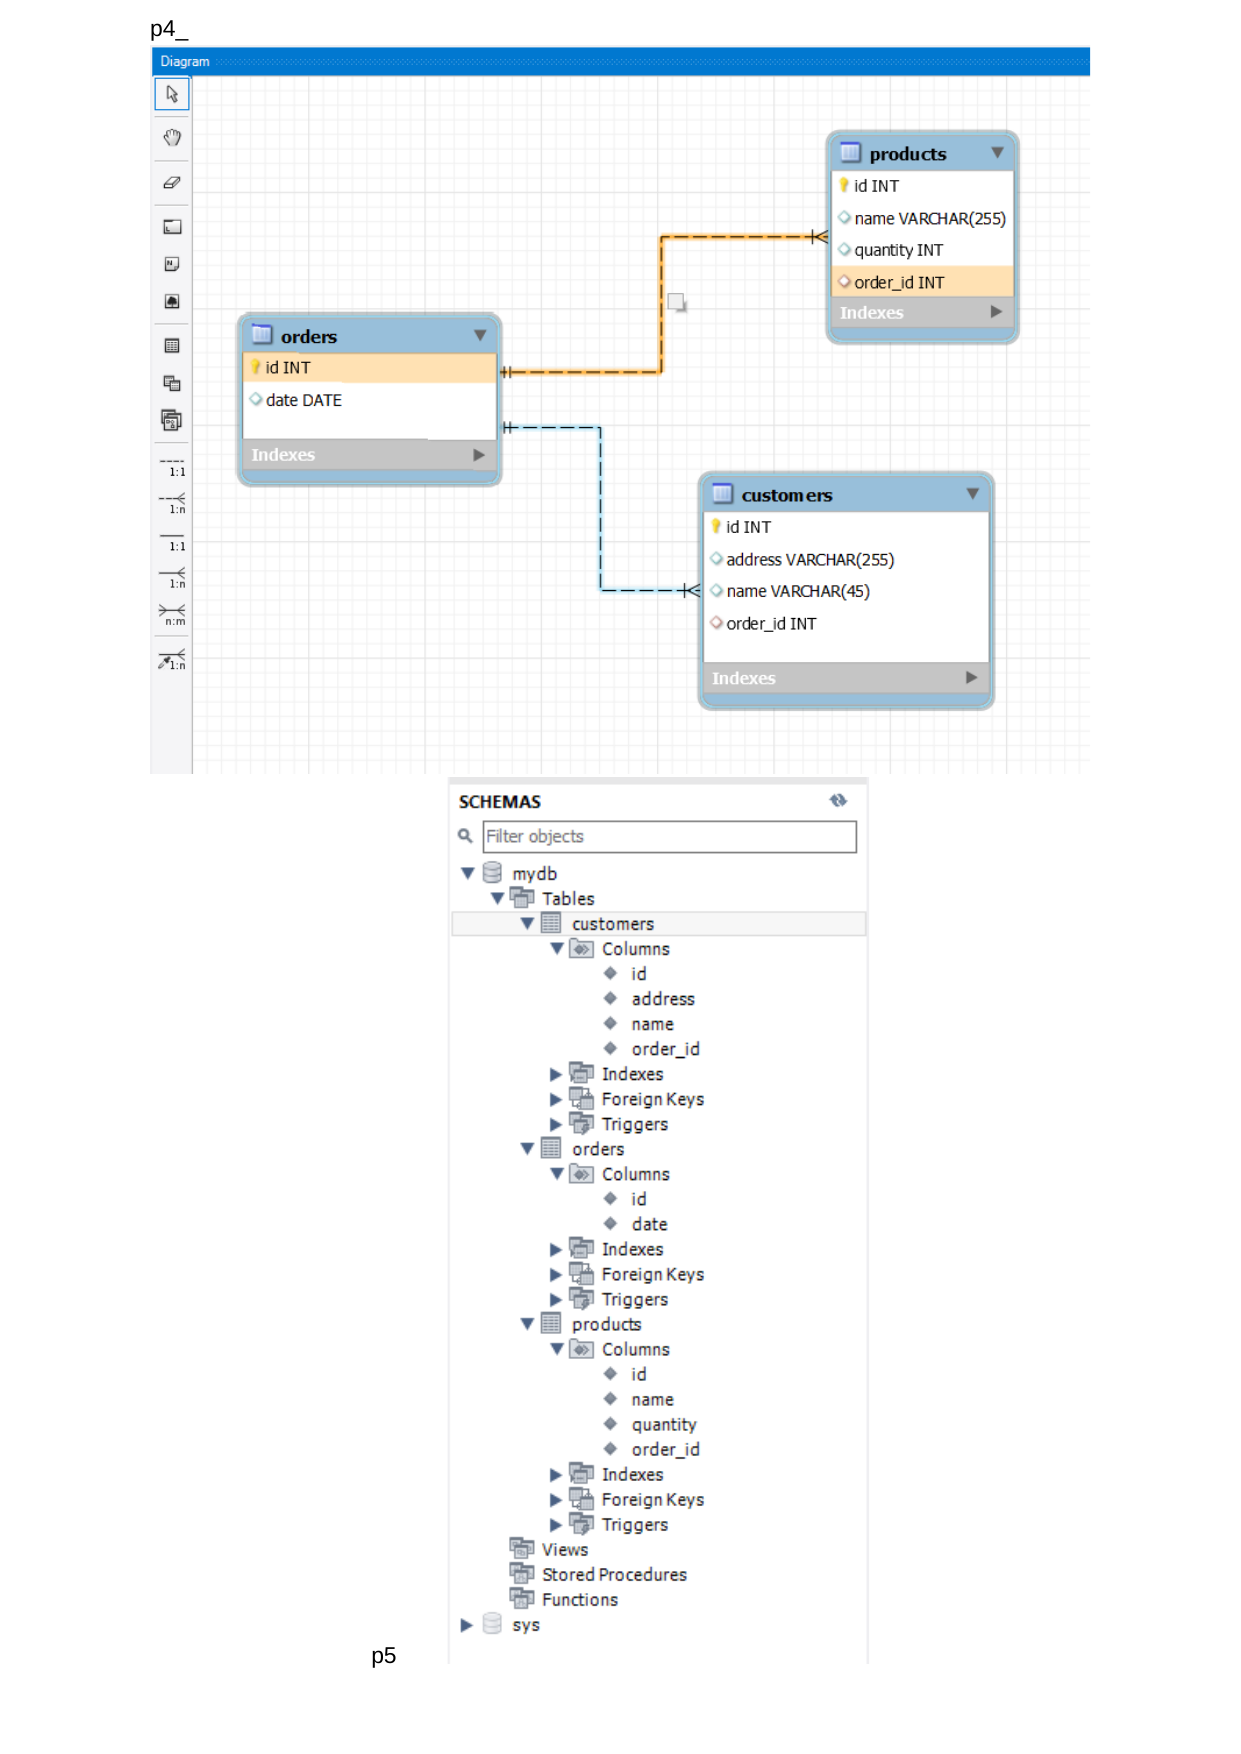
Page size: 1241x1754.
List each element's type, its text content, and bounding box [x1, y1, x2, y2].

picture [447, 777, 870, 1664]
text p4_ [150, 15, 1090, 45]
picture [150, 45, 1091, 774]
